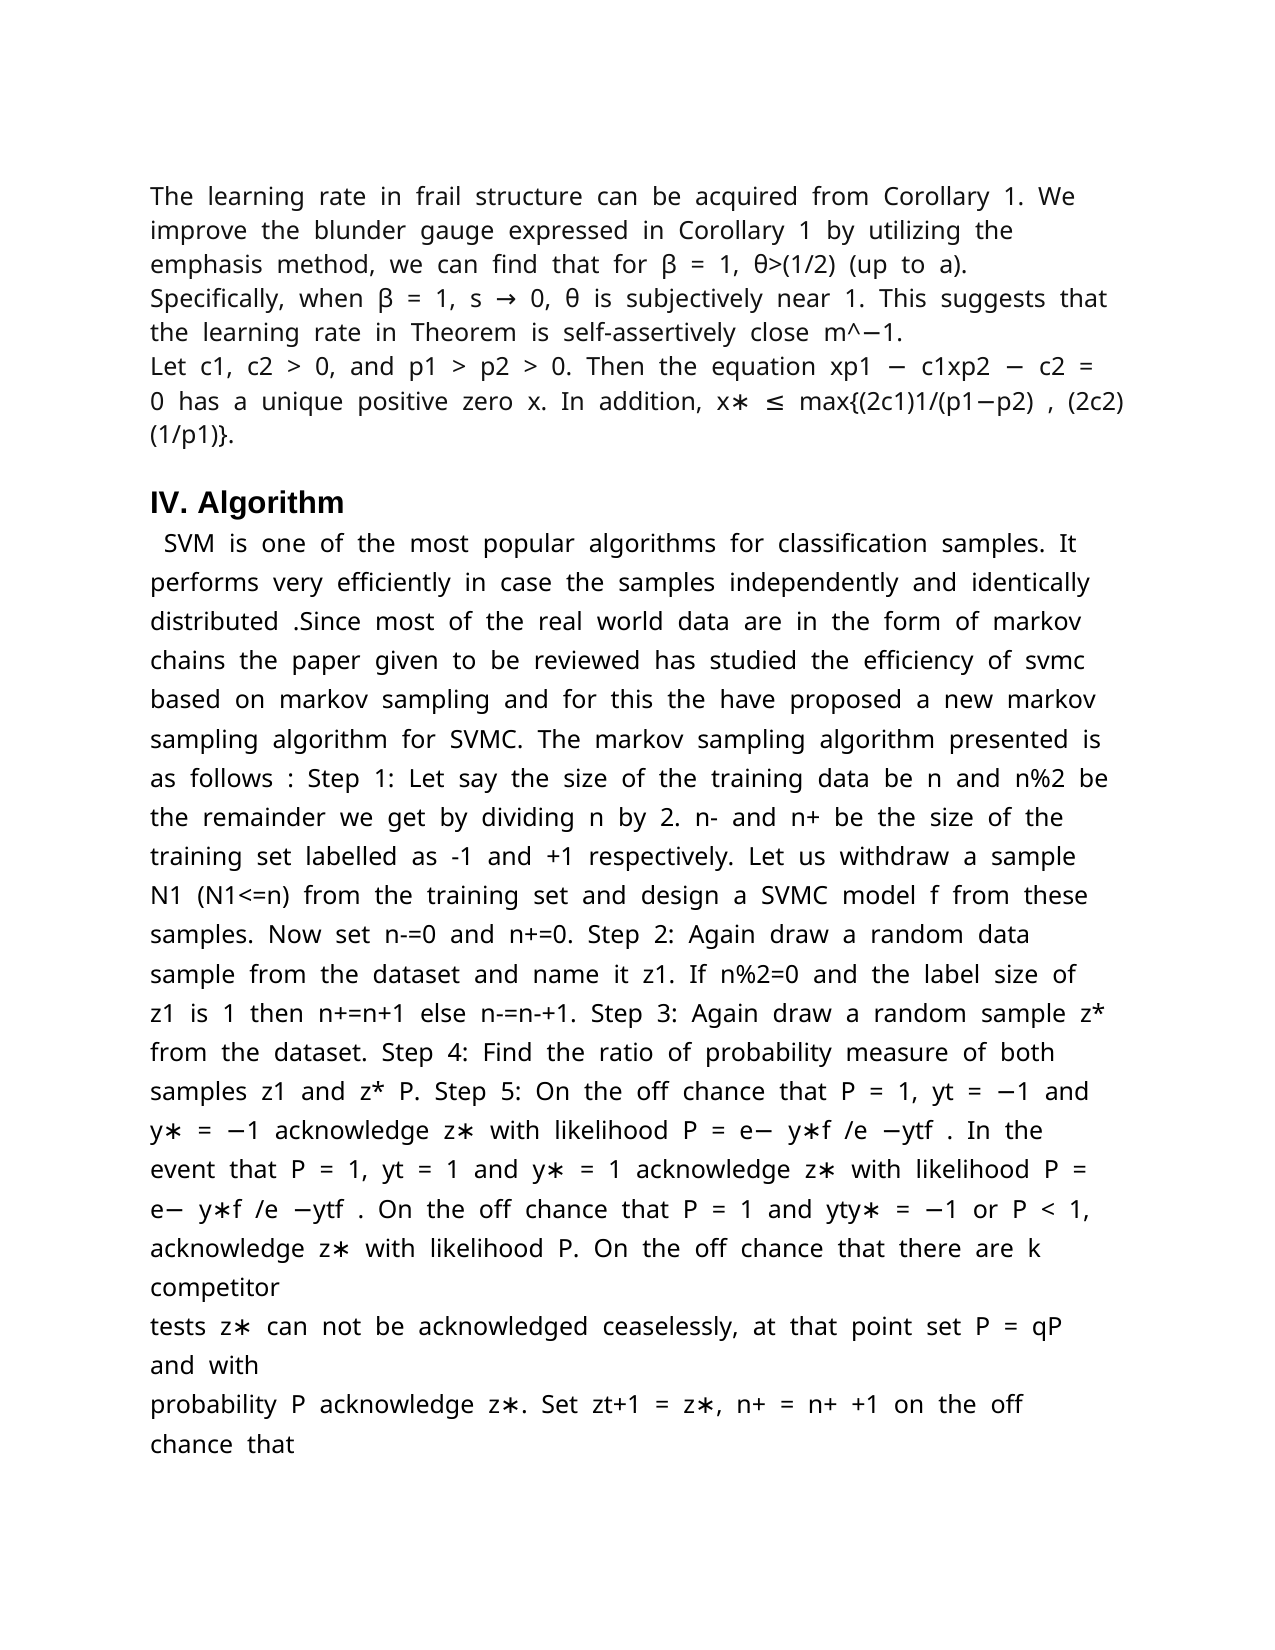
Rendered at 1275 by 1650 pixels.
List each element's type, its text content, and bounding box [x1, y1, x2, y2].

text acknowledge|z∗|with|likelihood|P.|On|the|off|chance|that|there|are|k|competitor [150, 1231, 1125, 1304]
text probability|P|acknowledge|z∗.|Set|zt+1|=|z∗,|n+|=|n+|+1|on|the|off|chance|that [150, 1387, 1125, 1460]
text The|learning|rate|in|frail|structure|can|be|acquired|from|Corollary|1.|We|improve|the|blunder|gauge|expressed|in|Corollary|1|by|utilizing|the|emphasis|method,|we|can|find|that|for|β|=|1,|θ>(1/2)|(up|to|a).|Specifically,|when|β|=|1,|s|→|0,|θ|is|subjectively|near|1.|This|suggests|that|the|learning|rate|in|Theorem|is|self-assertively|close|m^−1. [150, 179, 1125, 349]
text IV.|Algorithm [150, 484, 1125, 520]
text Let|c1,|c2|>|0,|and|p1|>|p2|>|0.|Then|the|equation|xp1|−|c1xp2|−|c2|=|0|has|a|unique|positive|zero|x.|In|addition,|x∗|≤|max{(2c1)1/(p1−p2)|,|(2c2)(1/p1)}. [150, 349, 1125, 451]
text |SVM|is|one|of|the|most|popular|algorithms|for|classification|samples.|It|performs|very|efficiently|in|case|the|samples|independently|and|identically|distributed|.Since|most|of|the|real|world|data|are|in|the|form|of|markov|chains|the|paper|given|to|be|reviewed|has|studied|the|efficiency|of|svmc|based|on|markov|sampling|and|for|this|the|have|proposed|a|new|markov|sampling|algorithm|for|SVMC.|The|markov|sampling|algorithm|presented|is|as|follows|:|Step|1:|Let|say|the|size|of|the|training|data|be|n|and|n%2|be|the|remainder|we|get|by|dividing|n|by|2.|n-|and|n+|be|the|size|of|the|training|set|labelled|as|-1|and|+1|respectively.|Let|us|withdraw|a|sample|N1|(N1<=n)|from|the|training|set|and|design|a|SVMC|model|f|from|these|samples.|Now|set|n-=0|and|n+=0.|Step|2:|Again|draw|a|random|data|sample|from|the|dataset|and|name|it|z1.|If|n%2=0|and|the|label|size|of|z1|is|1|then|n+=n+1|else|n-=n-+1.|Step|3:|Again|draw|a|random|sample|z*|from|the|dataset.|Step|4:|Find|the|ratio|of|probability|measure|of|both|samples|z1|and|z*|P.|Step|5:|On|the|off|chance|that|P|=|1,|yt|=|−1|and|y∗|=|−1|acknowledge|z∗|with|likelihood|P|=|e−|y∗f|/e|−ytf|.|In|the|event|that|P|=|1,|yt|=|1|and|y∗|=|1|acknowledge|z∗|with|likelihood|P|=|e−|y∗f|/e|−ytf|.|On|the|off|chance|that|P|=|1|and|yty∗|=|−1|or|P|<|1, [150, 526, 1125, 1225]
text tests|z∗|can|not|be|acknowledged|ceaselessly,|at|that|point|set|P|=|qP|and|with [150, 1309, 1125, 1382]
